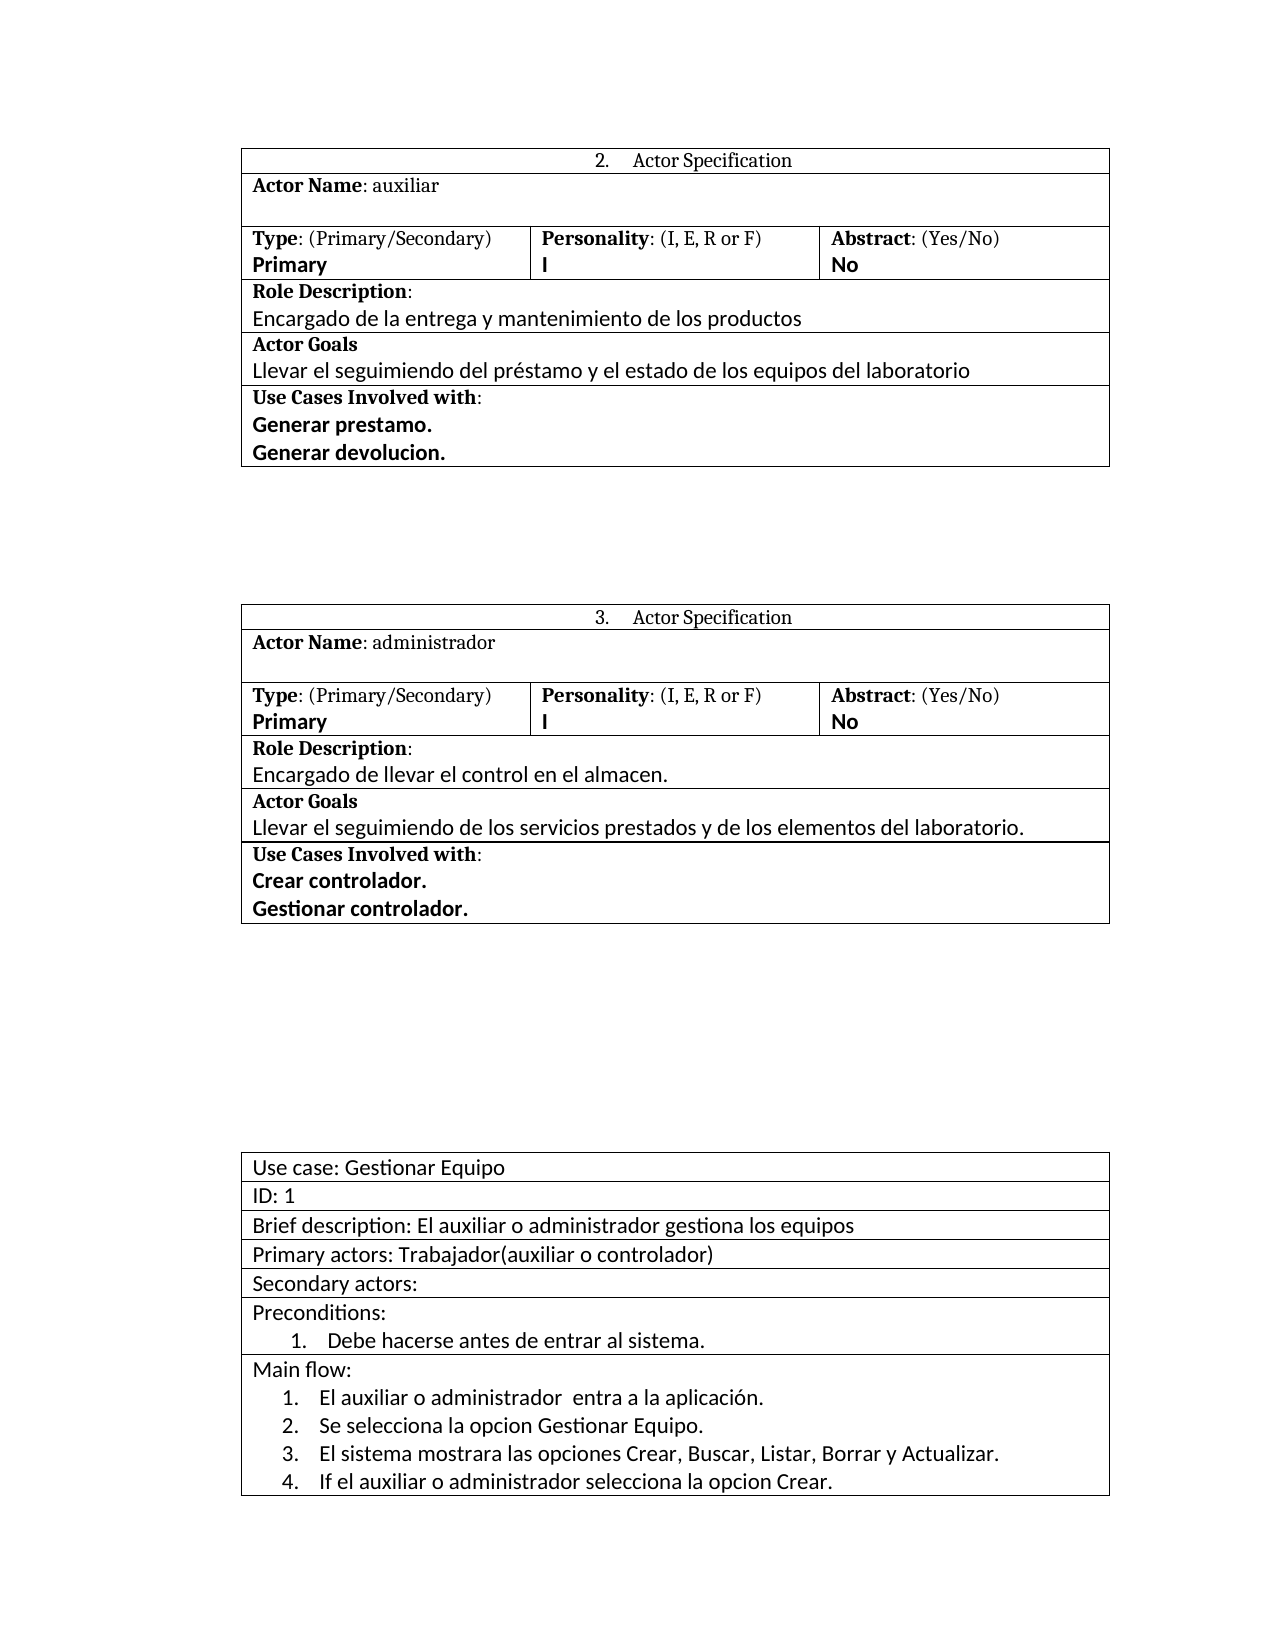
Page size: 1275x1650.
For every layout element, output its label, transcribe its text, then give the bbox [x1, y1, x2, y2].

table_cell Secondary actors: [242, 1269, 1109, 1297]
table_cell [242, 1355, 1109, 1495]
table_cell Type: (Primary/Secondary) Primary [242, 683, 530, 735]
table_cell Use Cases Involved with: Crear controlador. Gestionar controlador. [242, 843, 1109, 922]
table_cell Role Description: Encargado de llevar el control en el almacen. [242, 736, 1109, 788]
table_header Actor Specification [242, 149, 1109, 173]
table_cell Brief description: El auxiliar o administrador gestiona los equipos [242, 1211, 1109, 1239]
table_cell Abstract: (Yes/No) No [820, 683, 1109, 735]
table_cell Type: (Primary/Secondary) Primary [242, 227, 530, 279]
table_cell Preconditions: Debe hacerse antes de entrar al sistema. [242, 1298, 1109, 1354]
table_cell ID: 1 [242, 1182, 1109, 1210]
table_cell Use Cases Involved with: Generar prestamo. Generar devolucion. [242, 386, 1109, 466]
table_cell Actor Goals Llevar el seguimiendo del préstamo y el estado de los equipos del laboratorio [242, 333, 1109, 385]
table_cell Actor Name: auxiliar [242, 174, 1109, 226]
table_cell Actor Name: administrador [242, 630, 1109, 682]
table_cell Role Description: Encargado de la entrega y mantenimiento de los productos [242, 280, 1109, 332]
table_cell Personality: (I, E, R or F) I [531, 227, 819, 279]
table_header Actor Specification [242, 605, 1109, 629]
table_cell Actor Goals Llevar el seguimiendo de los servicios prestados y de los elementos del laboratorio. [242, 789, 1109, 841]
table_cell Primary actors: Trabajador(auxiliar o controlador) [242, 1240, 1109, 1268]
table_cell Abstract: (Yes/No) No [820, 227, 1109, 279]
table_cell Personality: (I, E, R or F) I [531, 683, 819, 735]
table_header Use case: Gestionar Equipo [242, 1153, 1109, 1181]
